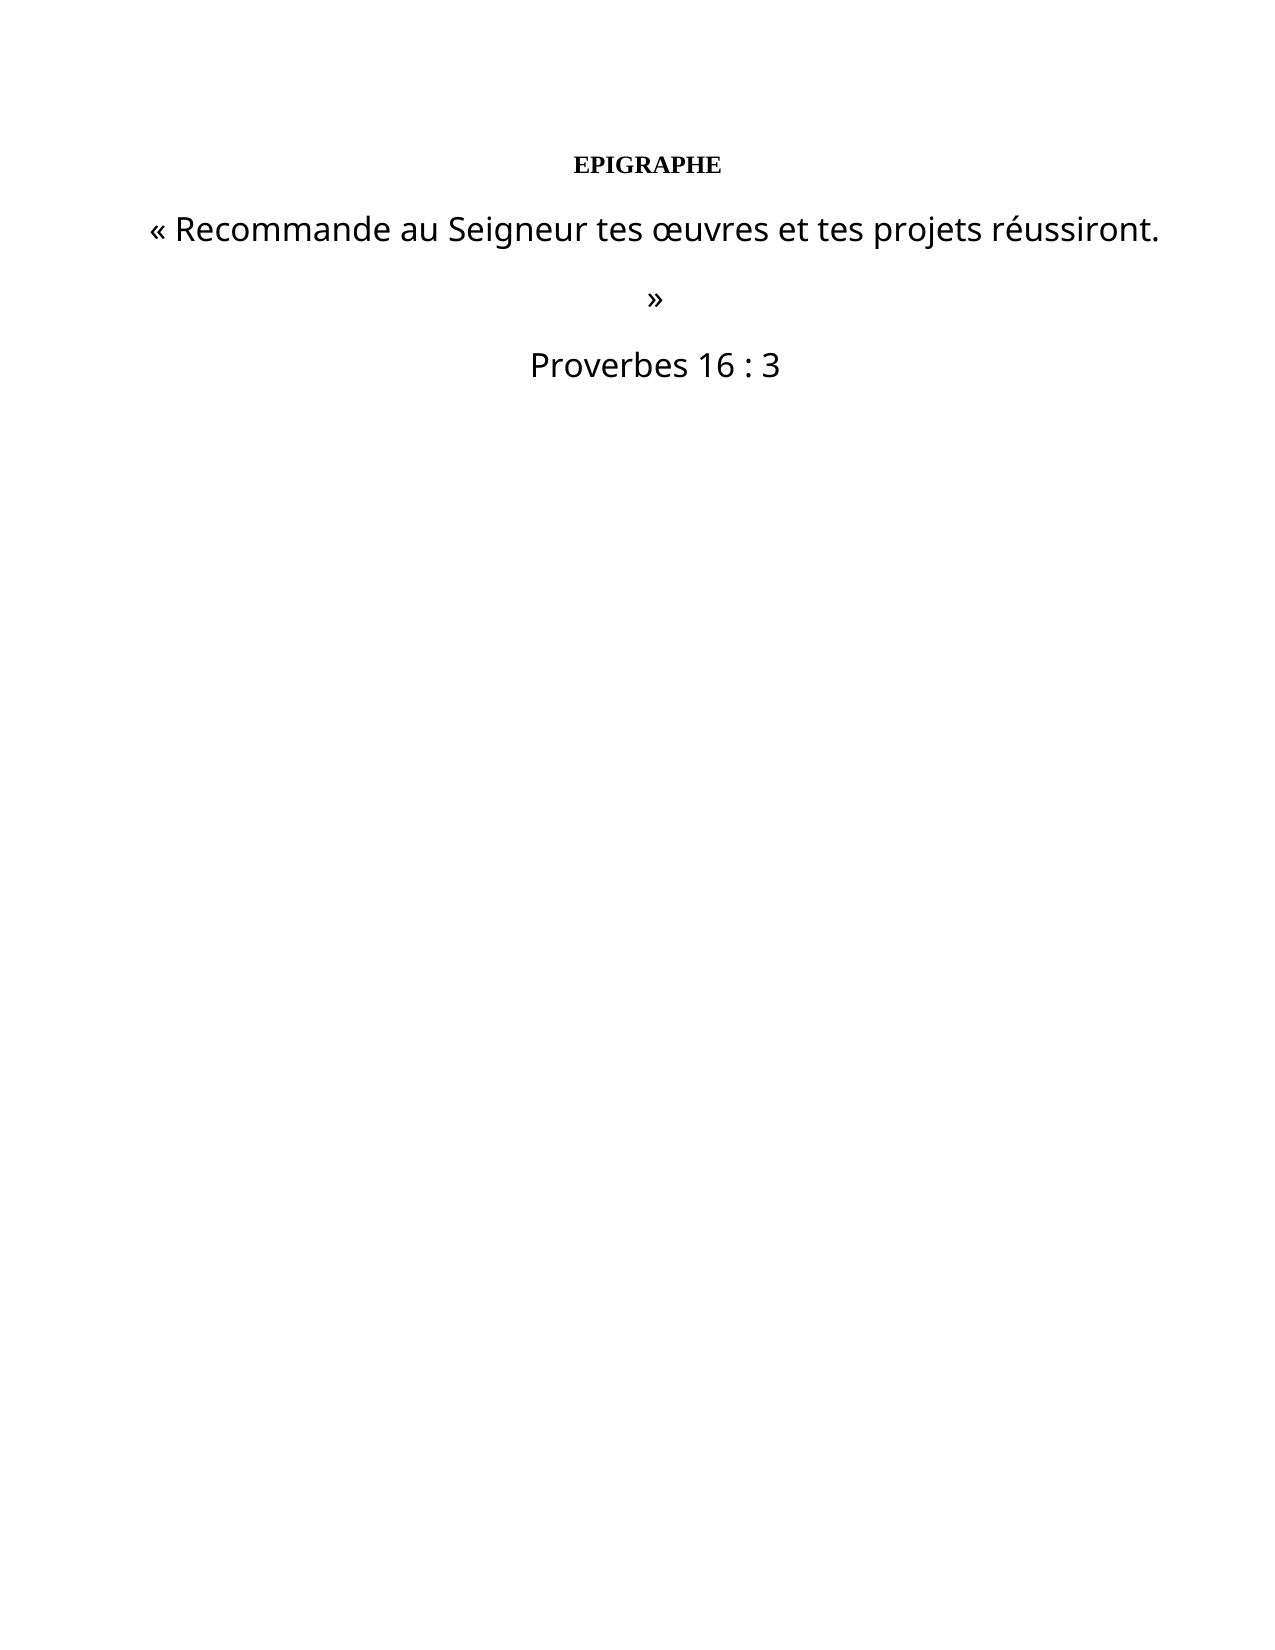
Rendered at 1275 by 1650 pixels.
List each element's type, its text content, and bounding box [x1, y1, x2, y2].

text « Recommande au Seigneur tes œuvres et tes projets réussiront. » [148, 206, 1162, 319]
text Proverbes 16 : 3 [148, 342, 1162, 387]
subtitle EPIGRAPHE [148, 150, 1147, 179]
